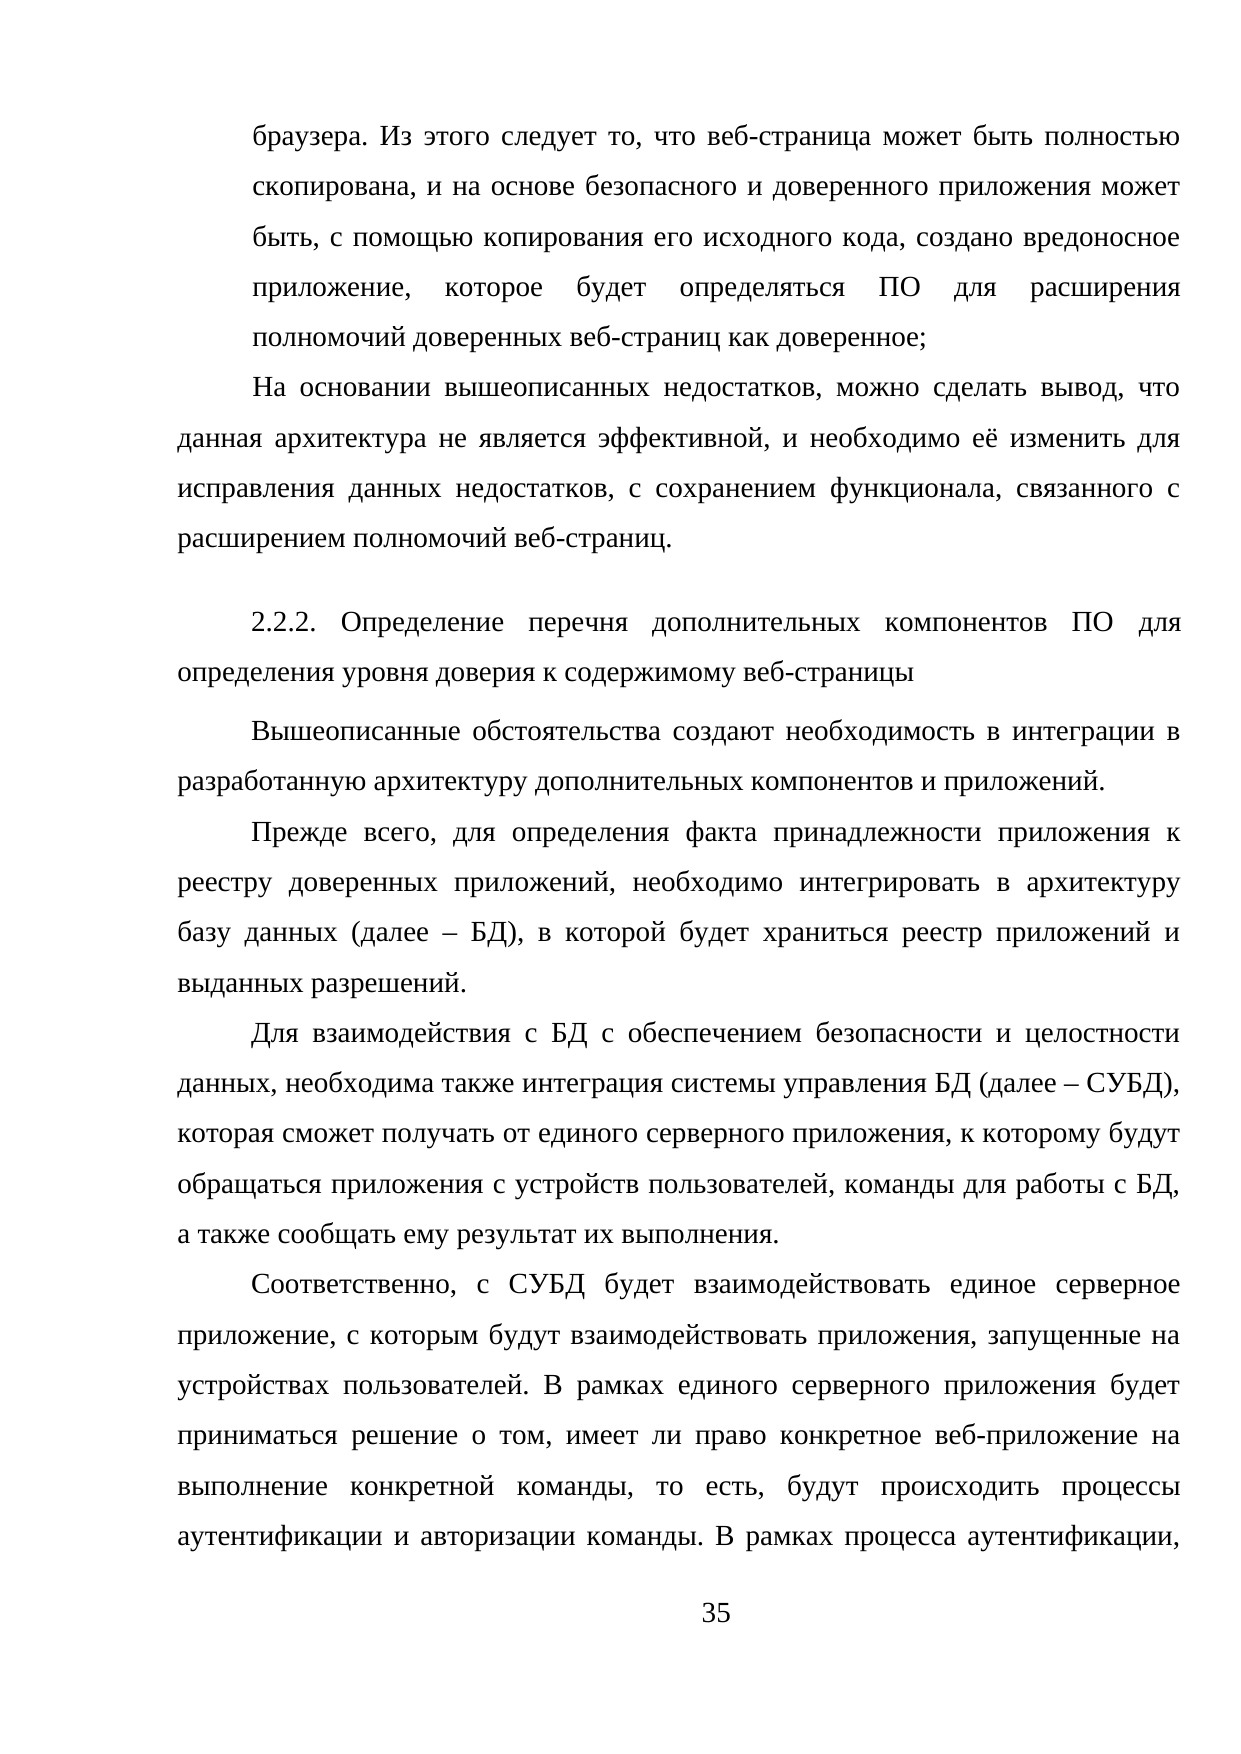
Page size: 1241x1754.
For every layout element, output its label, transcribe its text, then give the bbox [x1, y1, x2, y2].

text На основании вышеописанных недостатков, можно сделать вывод, что данная архитектура не является эффективной, и необходимо её изменить для исправления данных недостатков, с сохранением функционала, связанного с расширением полномочий веб-страниц. [177, 369, 1181, 554]
text Прежде всего, для определения факта принадлежности приложения к реестру доверенных приложений, необходимо интегрировать в архитектуру базу данных (далее – БД), в которой будет храниться реестр приложений и выданных разрешений. [177, 814, 1181, 998]
text Вышеописанные обстоятельства создают необходимость в интеграции в разработанную архитектуру дополнительных компонентов и приложений. [177, 713, 1181, 797]
text Для взаимодействия с БД с обеспечением безопасности и целостности данных, необходима также интеграция системы управления БД (далее – СУБД), которая сможет получать от единого серверного приложения, к которому будут обращаться приложения с устройств пользователей, команды для работы с БД, а также сообщать ему результат их выполнения. [177, 1015, 1181, 1250]
subtitle 2.2.2. Определение перечня дополнительных компонентов ПО для определения уровня доверия к содержимому веб-страницы [177, 604, 1181, 688]
